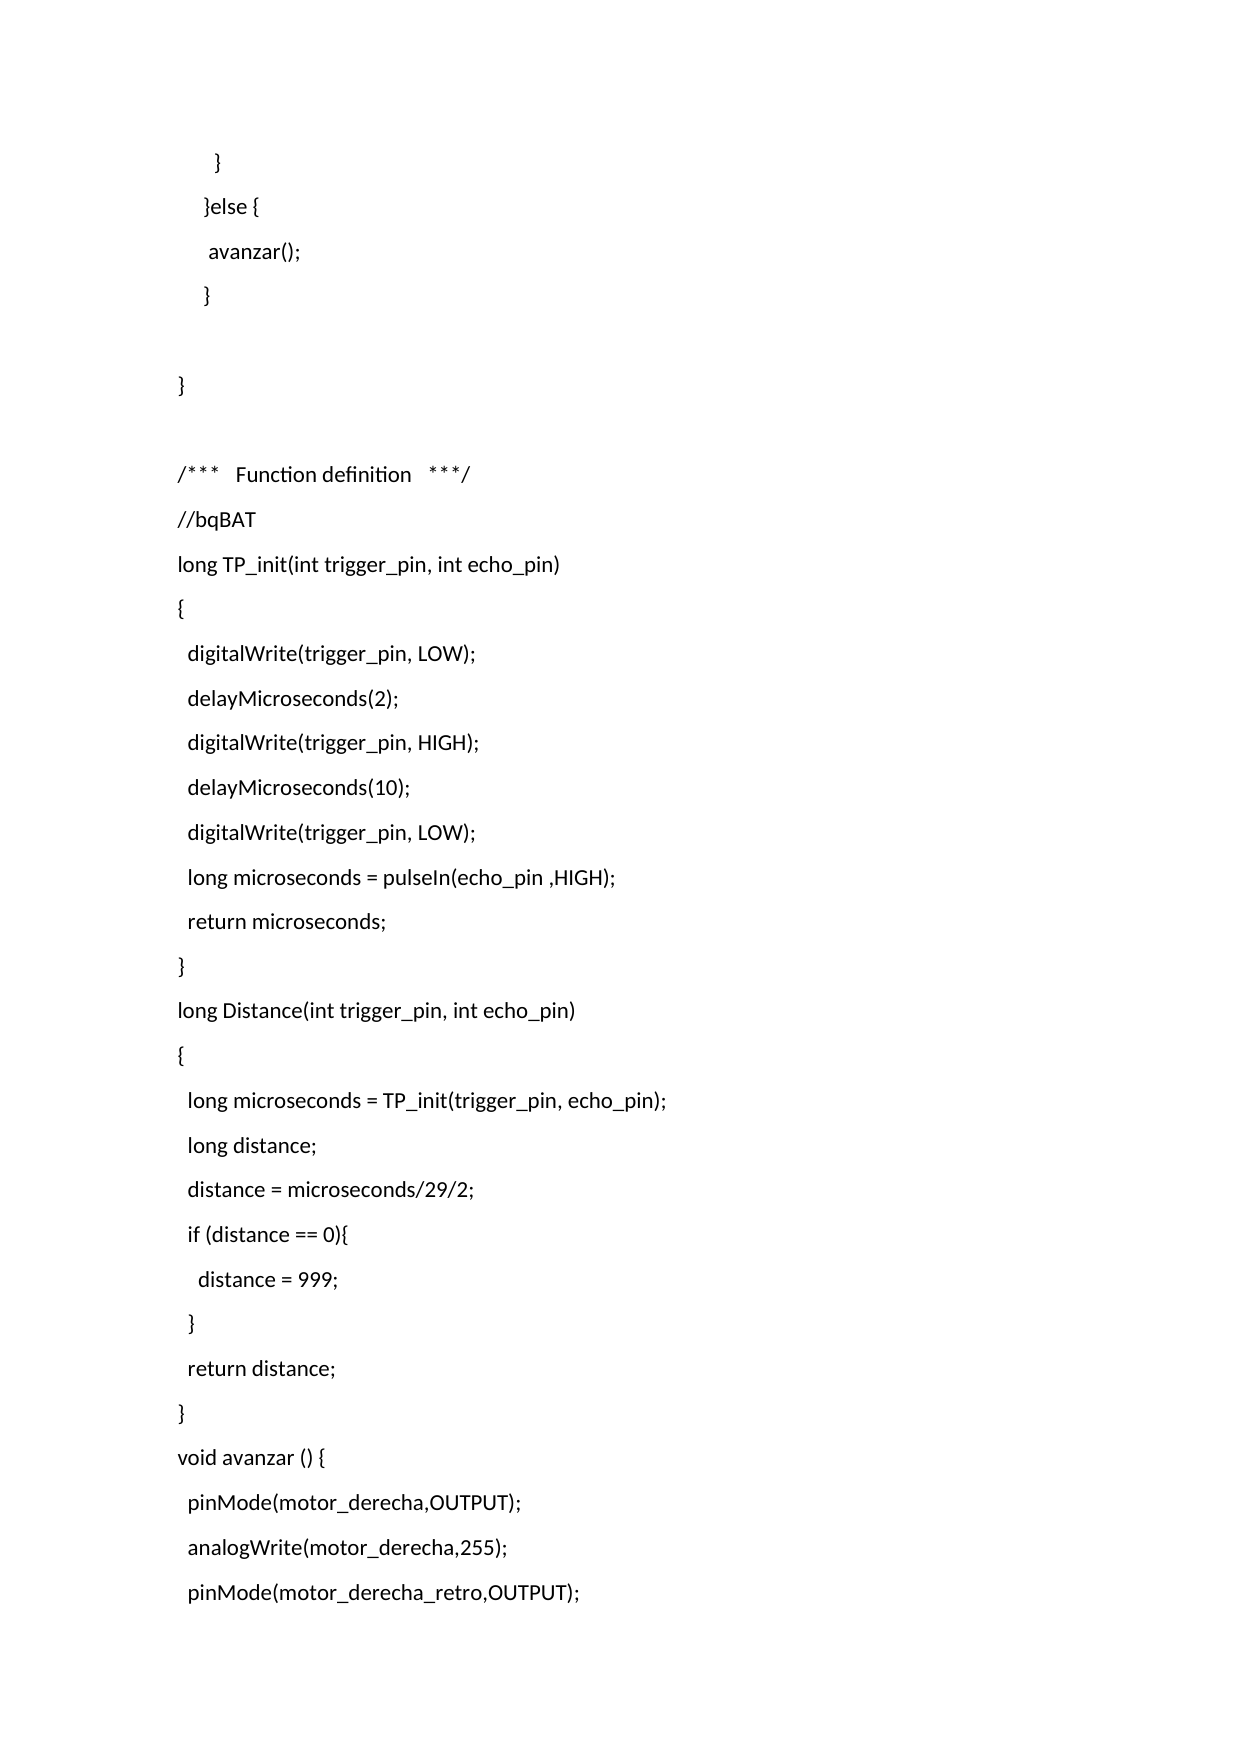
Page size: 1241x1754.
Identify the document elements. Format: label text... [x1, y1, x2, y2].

text delayMicroseconds(2); [177, 684, 1063, 712]
text { [177, 1041, 1063, 1069]
text void avanzar () { [177, 1443, 1063, 1472]
text distance = 999; [177, 1265, 1063, 1293]
text pinMode(motor_derecha,OUTPUT); [177, 1488, 1063, 1516]
text /*** Function definition ***/ [177, 460, 1063, 488]
text { [177, 594, 1063, 622]
text } [177, 282, 1063, 310]
text //bqBAT [177, 505, 1063, 533]
text digitalWrite(trigger_pin, HIGH); [177, 728, 1063, 757]
text long TP_init(int trigger_pin, int echo_pin) [177, 550, 1063, 578]
text digitalWrite(trigger_pin, LOW); [177, 818, 1063, 846]
text analogWrite(motor_derecha,255); [177, 1533, 1063, 1561]
text } [177, 148, 1063, 176]
text delayMicroseconds(10); [177, 773, 1063, 801]
text long distance; [177, 1131, 1063, 1159]
text long microseconds = TP_init(trigger_pin, echo_pin); [177, 1086, 1063, 1114]
text avanzar(); [177, 237, 1063, 265]
text if (distance == 0){ [177, 1220, 1063, 1248]
text } [177, 1309, 1063, 1337]
text return microseconds; [177, 907, 1063, 935]
text pinMode(motor_derecha_retro,OUTPUT); [177, 1578, 1063, 1606]
text distance = microseconds/29/2; [177, 1175, 1063, 1203]
text } [177, 1399, 1063, 1427]
text digitalWrite(trigger_pin, LOW); [177, 639, 1063, 667]
text long microseconds = pulseIn(echo_pin ,HIGH); [177, 863, 1063, 891]
text } [177, 371, 1063, 399]
text }else { [177, 192, 1063, 220]
text } [177, 952, 1063, 980]
text long Distance(int trigger_pin, int echo_pin) [177, 997, 1063, 1025]
text return distance; [177, 1354, 1063, 1382]
